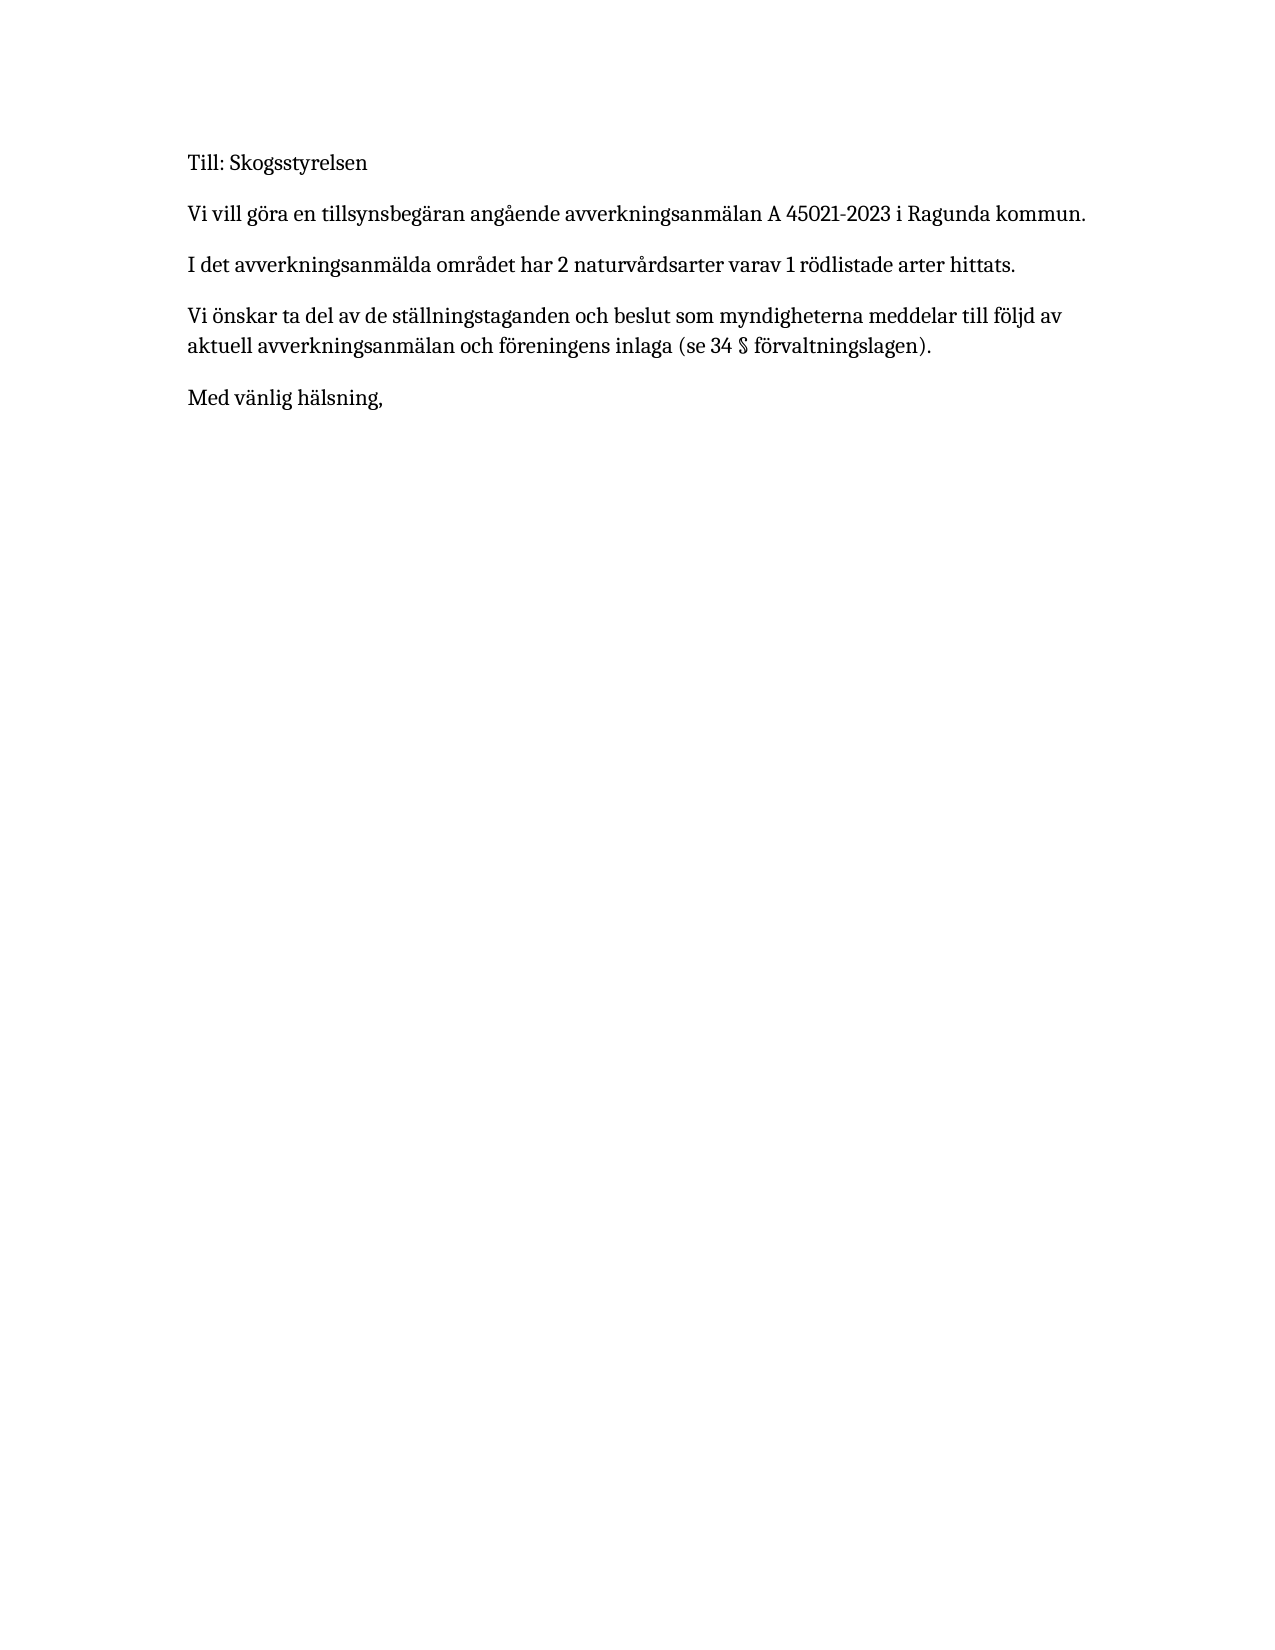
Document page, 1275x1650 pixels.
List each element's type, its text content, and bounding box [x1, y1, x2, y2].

text Vi önskar ta del av de ställningstaganden och beslut som myndigheterna meddelar till följd av aktuell avverkningsanmälan och föreningens inlaga (se 34 § förvaltningslagen). [187, 303, 1087, 360]
text Vi vill göra en tillsynsbegäran angående avverkningsanmälan A 45021-2023 i Ragunda kommun. [187, 201, 1087, 227]
text Med vänlig hälsning, [187, 384, 1087, 441]
text I det avverkningsanmälda området har 2 naturvårdsarter varav 1 rödlistade arter hittats. [187, 252, 1087, 278]
text Till: Skogsstyrelsen [187, 150, 1087, 176]
